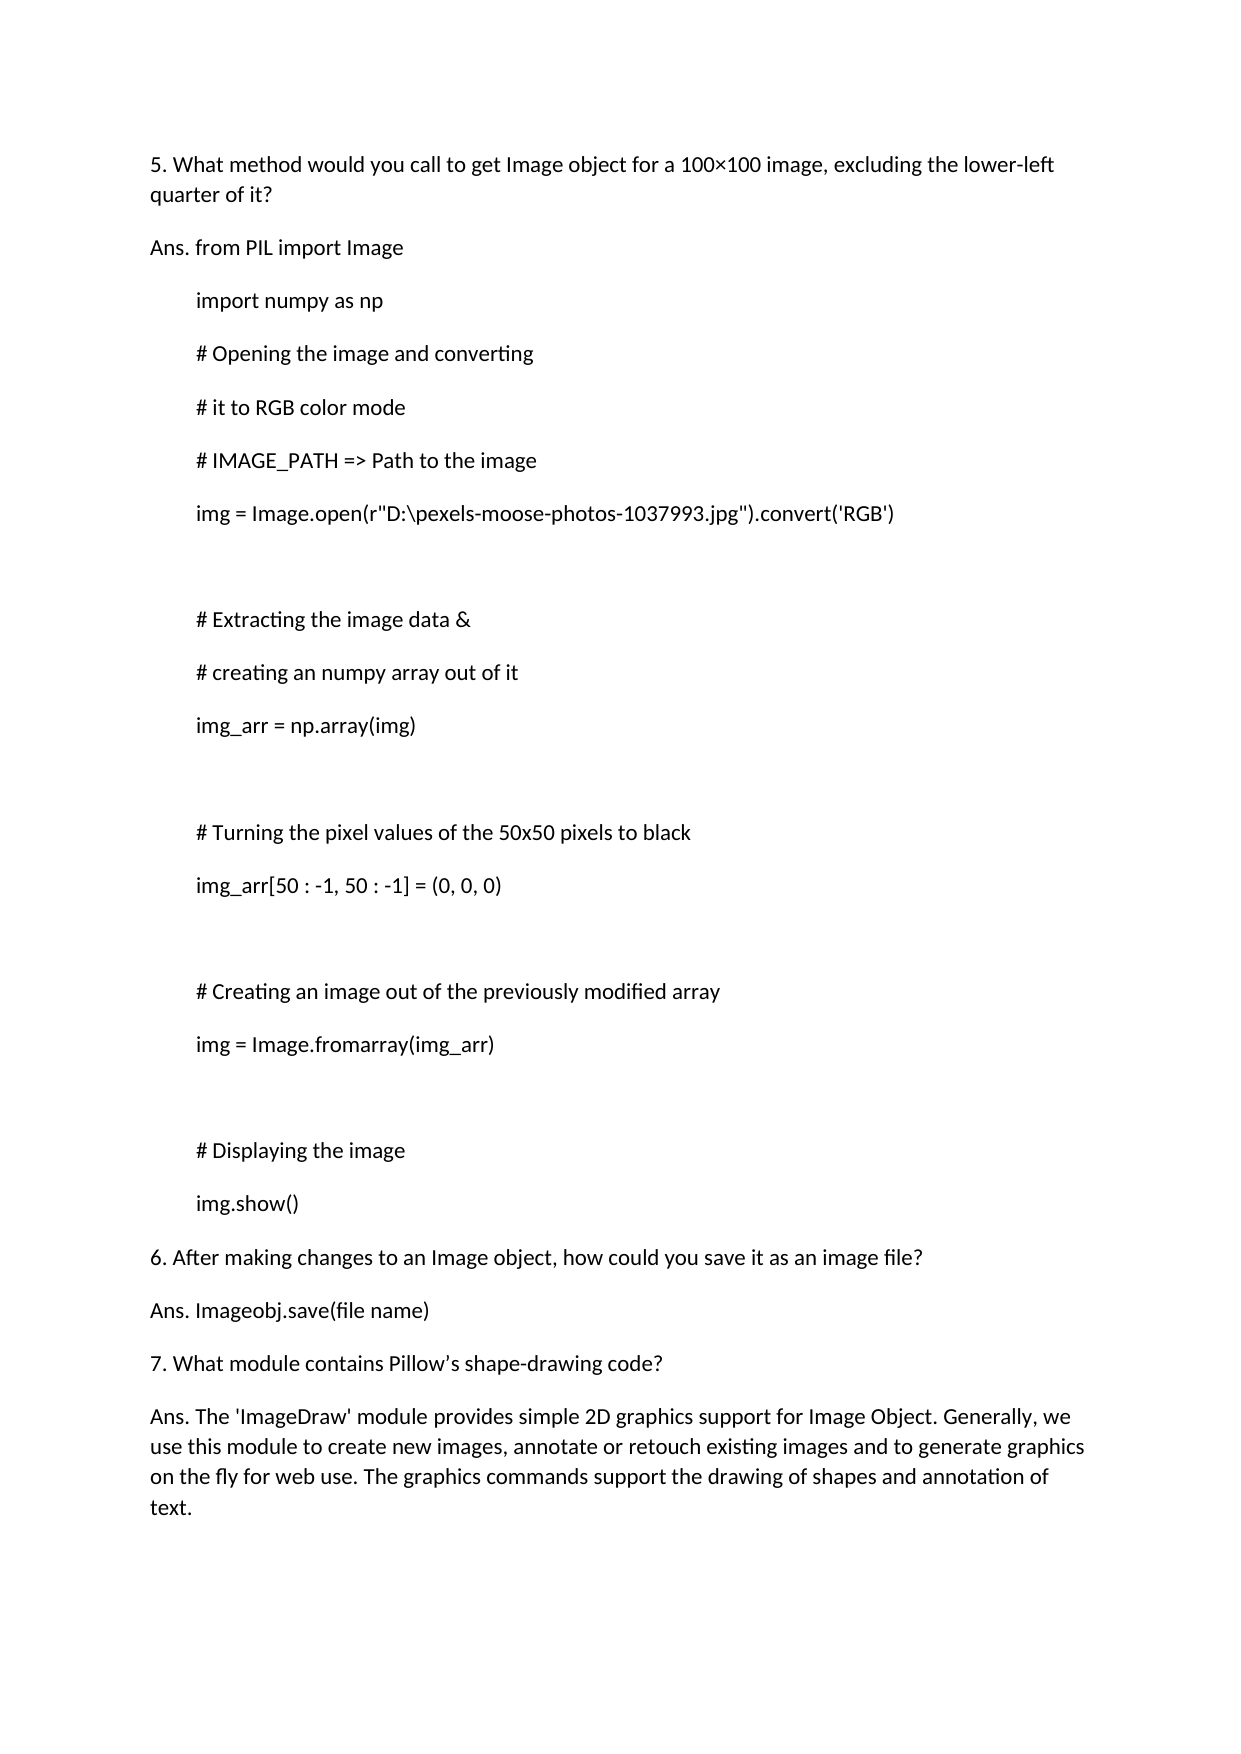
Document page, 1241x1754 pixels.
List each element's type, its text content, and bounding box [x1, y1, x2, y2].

list Ans. from PIL import Image [150, 233, 1090, 261]
list img_arr[50 : -1, 50 : -1] = (0, 0, 0) [150, 871, 1090, 899]
text Ans. Imageobj.save(file name) [150, 1296, 1090, 1324]
list # Extracting the image data & [150, 605, 1090, 633]
list import numpy as np [150, 286, 1090, 314]
list # it to RGB color mode [150, 393, 1090, 421]
list # Creating an image out of the previously modified array [150, 977, 1090, 1005]
list img = Image.open(r"D:\pexels-moose-photos-1037993.jpg").convert('RGB') [150, 499, 1090, 527]
list # creating an numpy array out of it [150, 658, 1090, 686]
list # Opening the image and converting [150, 339, 1090, 368]
list img_arr = np.array(img) [150, 711, 1090, 739]
list # Turning the pixel values of the 50x50 pixels to black [150, 818, 1090, 846]
list # Displaying the image [150, 1136, 1090, 1164]
list What module contains Pillow’s shape-drawing code? [150, 1349, 1090, 1377]
text 6. After making changes to an Image object, how could you save it as an image file? [150, 1243, 1090, 1271]
list # IMAGE_PATH => Path to the image [150, 446, 1090, 474]
list img.show() [150, 1189, 1090, 1218]
list What method would you call to get Image object for a 100×100 image, excluding the lower-left quarter of it? [150, 150, 1090, 208]
list Ans. The 'ImageDraw' module provides simple 2D graphics support for Image Object. Generally, we use this module to create new images, annotate or retouch existing images and to generate graphics on the fly for web use. The graphics commands support the drawing of shapes and annotation of text. [150, 1402, 1090, 1521]
list img = Image.fromarray(img_arr) [150, 1030, 1090, 1058]
